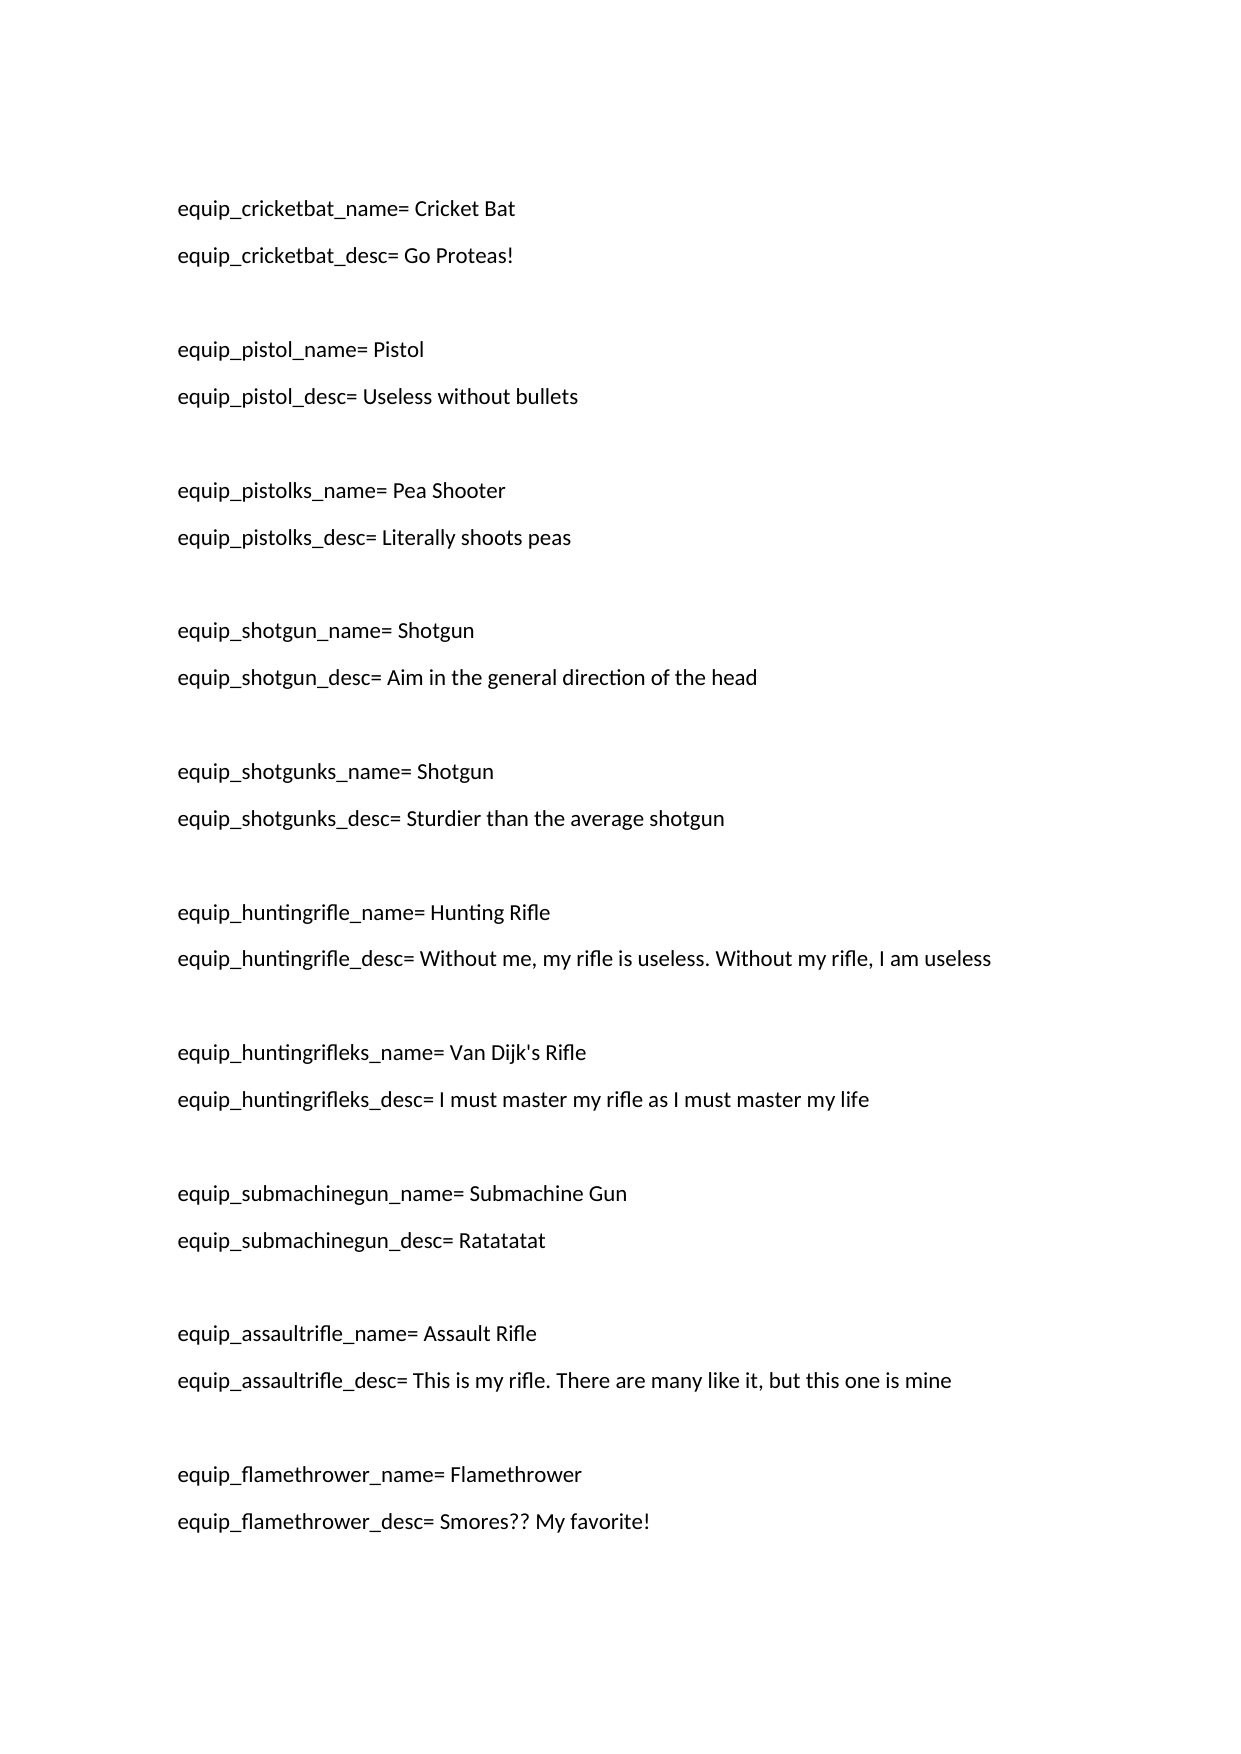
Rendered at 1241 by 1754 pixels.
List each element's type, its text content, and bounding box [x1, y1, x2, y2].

text equip_pistolks_name= Pea Shooter [177, 476, 1063, 504]
text equip_pistol_desc= Useless without bullets [177, 382, 1063, 410]
text equip_submachinegun_desc= Ratatatat [177, 1226, 1063, 1254]
text equip_flamethrower_name= Flamethrower [177, 1460, 1063, 1488]
text equip_pistol_name= Pistol [177, 335, 1063, 363]
text equip_cricketbat_desc= Go Proteas! [177, 241, 1063, 269]
text equip_pistolks_desc= Literally shoots peas [177, 523, 1063, 551]
text equip_huntingrifleks_name= Van Dijk's Rifle [177, 1038, 1063, 1066]
text equip_shotgun_desc= Aim in the general direction of the head [177, 663, 1063, 691]
text equip_huntingrifle_name= Hunting Rifle [177, 898, 1063, 926]
text equip_huntingrifle_desc= Without me, my rifle is useless. Without my rifle, I am useless [177, 944, 1063, 972]
text equip_shotgun_name= Shotgun [177, 616, 1063, 644]
text equip_cricketbat_name= Cricket Bat [177, 194, 1063, 222]
text equip_huntingrifleks_desc= I must master my rifle as I must master my life [177, 1085, 1063, 1113]
text equip_assaultrifle_name= Assault Rifle [177, 1319, 1063, 1347]
text equip_flamethrower_desc= Smores?? My favorite! [177, 1507, 1063, 1535]
text equip_assaultrifle_desc= This is my rifle. There are many like it, but this one is mine [177, 1366, 1063, 1394]
text equip_shotgunks_name= Shotgun [177, 757, 1063, 785]
text equip_submachinegun_name= Submachine Gun [177, 1179, 1063, 1207]
text equip_shotgunks_desc= Sturdier than the average shotgun [177, 804, 1063, 832]
